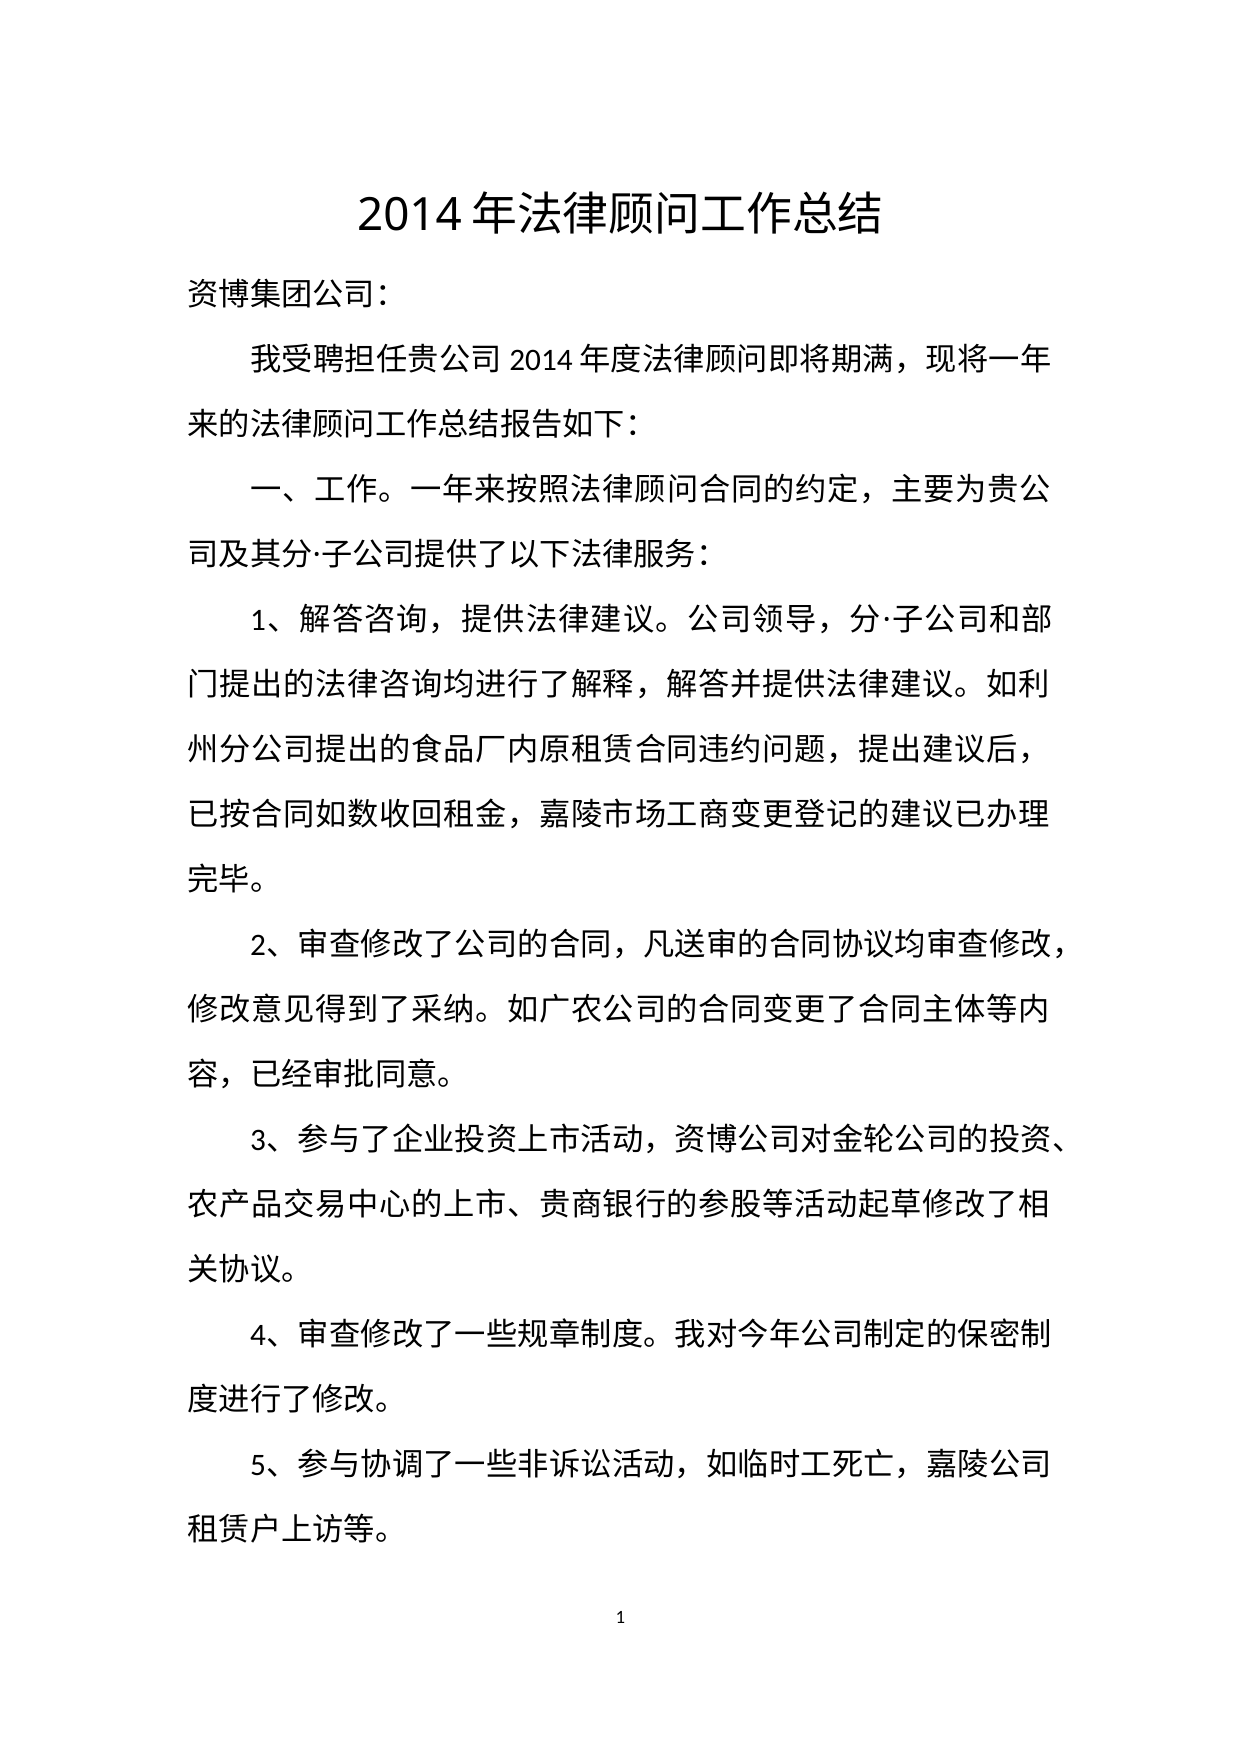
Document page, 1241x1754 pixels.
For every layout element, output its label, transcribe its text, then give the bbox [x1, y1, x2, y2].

text 1、解答咨询，提供法律建议。公司领导，分·子公司和部门提出的法律咨询均进行了解释，解答并提供法律建议。如利州分公司提出的食品厂内原租赁合同违约问题，提出建议后，已按合同如数收回租金，嘉陵市场工商变更登记的建议已办理完毕。 [187, 584, 1053, 909]
text 5、参与协调了一些非诉讼活动，如临时工死亡，嘉陵公司租赁户上访等。 [187, 1429, 1053, 1559]
text 一、工作。一年来按照法律顾问合同的约定，主要为贵公司及其分·子公司提供了以下法律服务： [187, 454, 1053, 584]
text 我受聘担任贵公司2014年度法律顾问即将期满，现将一年来的法律顾问工作总结报告如下： [187, 324, 1053, 454]
text 4、审查修改了一些规章制度。我对今年公司制定的保密制度进行了修改。 [187, 1299, 1053, 1429]
text 2、审查修改了公司的合同，凡送审的合同协议均审查修改，修改意见得到了采纳。如广农公司的合同变更了合同主体等内容，已经审批同意。 [187, 909, 1053, 1104]
text 资博集团公司： [187, 259, 1053, 324]
text 3、参与了企业投资上市活动，资博公司对金轮公司的投资、农产品交易中心的上市、贵商银行的参股等活动起草修改了相关协议。 [187, 1104, 1053, 1299]
text 2014年法律顾问工作总结 [187, 162, 1053, 259]
